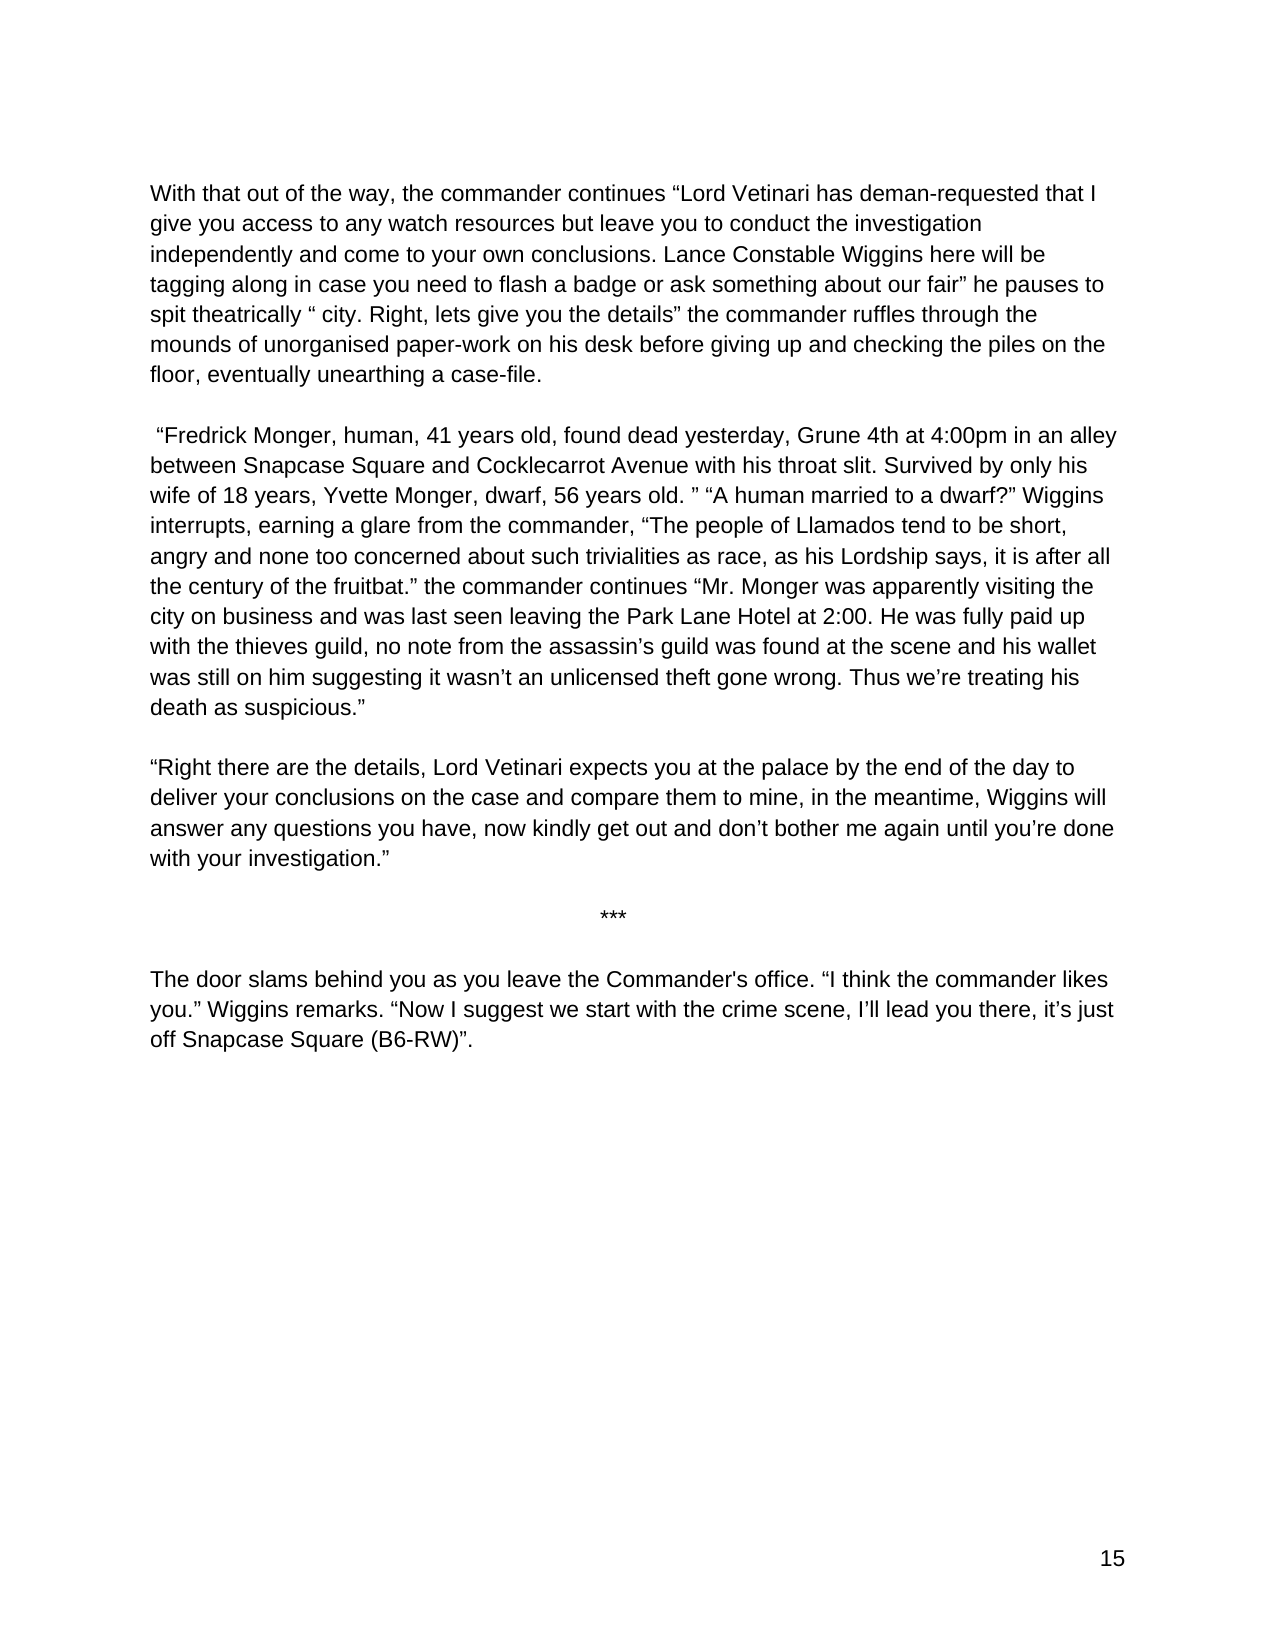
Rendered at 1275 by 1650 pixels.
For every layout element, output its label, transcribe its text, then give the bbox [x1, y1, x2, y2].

text *** [150, 905, 1125, 932]
text “Fredrick Monger, human, 41 years old, found dead yesterday, Grune 4th at 4:00pm in an alley between Snapcase Square and Cocklecarrot Avenue with his throat slit. Survived by only his wife of 18 years, Yvette Monger, dwarf, 56 years old. ” “A human married to a dwarf?” Wiggins interrupts, earning a glare from the commander, “The people of Llamados tend to be short, angry and none too concerned about such trivialities as race, as his Lordship says, it is after all the century of the fruitbat.” the commander continues “Mr. Monger was apparently visiting the city on business and was last seen leaving the Park Lane Hotel at 2:00. He was fully paid up with the thieves guild, no note from the assassin’s guild was found at the scene and his wallet was still on him suggesting it wasn’t an unlicensed theft gone wrong. Thus we’re treating his death as suspicious.” [150, 422, 1125, 720]
text With that out of the way, the commander continues “Lord Vetinari has deman-requested that I give you access to any watch resources but leave you to conduct the investigation independently and come to your own conclusions. Lance Constable Wiggins here will be tagging along in case you need to flash a badge or ask something about our fair” he pauses to spit theatrically “ city. Right, lets give you the details” the commander ruffles through the mounds of unorganised paper-work on his desk before giving up and checking the piles on the floor, eventually unearthing a case-file. [150, 180, 1125, 388]
text “Right there are the details, Lord Vetinari expects you at the palace by the end of the day to deliver your conclusions on the case and compare them to mine, in the meantime, Wiggins will answer any questions you have, now kindly get out and don’t bother me again until you’re done with your investigation.” [150, 754, 1125, 871]
text The door slams behind you as you leave the Commander's office. “I think the commander likes you.” Wiggins remarks. “Now I suggest we start with the crime scene, I’ll lead you there, it’s just off Snapcase Square (B6-RW)”. [150, 966, 1125, 1052]
